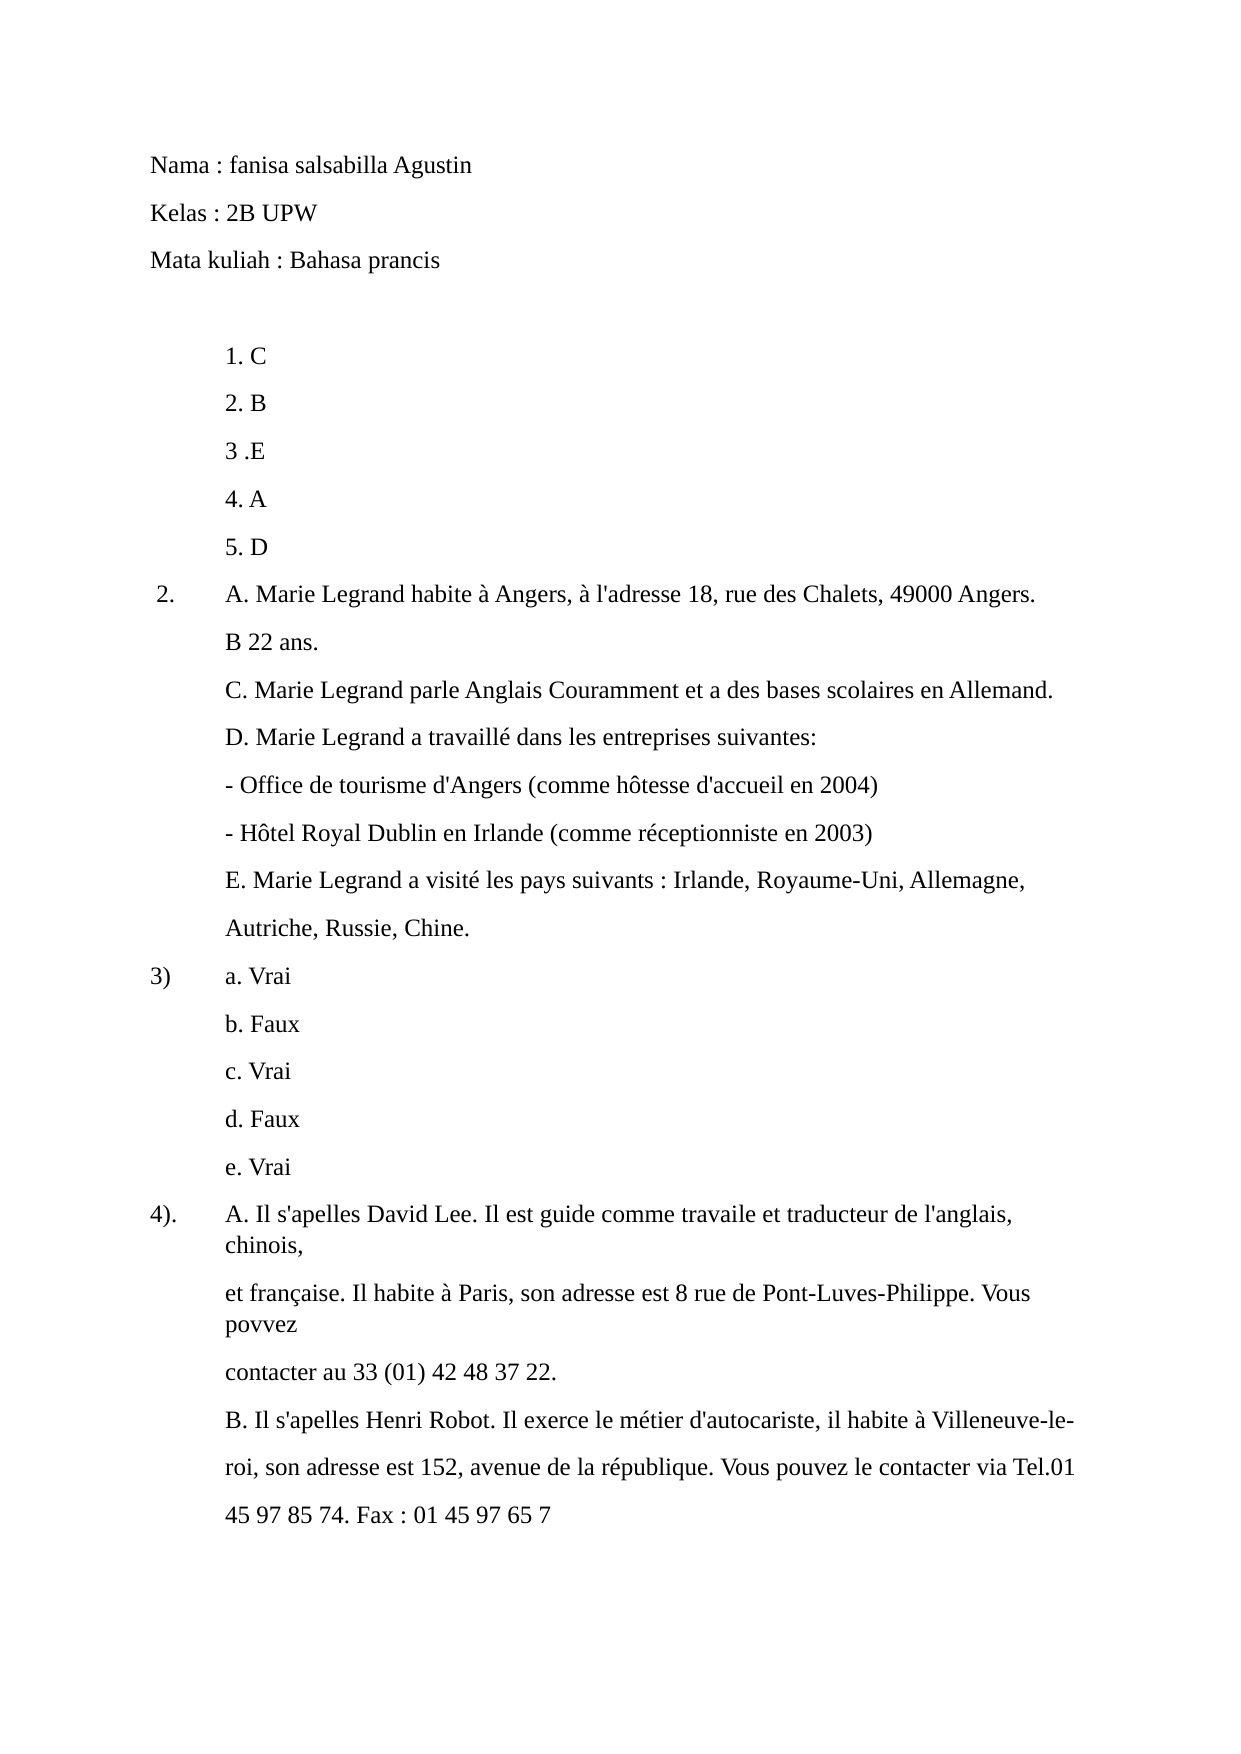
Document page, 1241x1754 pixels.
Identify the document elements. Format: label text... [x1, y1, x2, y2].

text Mata kuliah : Bahasa prancis [150, 245, 1090, 274]
text c. Vrai [150, 1056, 1090, 1085]
text roi, son adresse est 152, avenue de la république. Vous pouvez le contacter via Tel.01 [150, 1452, 1090, 1481]
text e. Vrai [150, 1152, 1090, 1181]
text 45 97 85 74. Fax : 01 45 97 65 7 [150, 1500, 1090, 1529]
text 3) a. Vrai [150, 961, 1090, 990]
text d. Faux [150, 1104, 1090, 1133]
text 5. D [225, 532, 1090, 560]
text - Hôtel Royal Dublin en Irlande (comme réceptionniste en 2003) [150, 818, 1090, 847]
text Kelas : 2B UPW [150, 198, 1090, 226]
text E. Marie Legrand a visité les pays suivants : Irlande, Royaume-Uni, Allemagne, [150, 866, 1090, 894]
text contacter au 33 (01) 42 48 37 22. [150, 1357, 1090, 1386]
text et française. Il habite à Paris, son adresse est 8 rue de Pont-Luves-Philippe. Vous povvez [225, 1278, 1090, 1338]
text B. Il s'apelles Henri Robot. Il exerce le métier d'autocariste, il habite à Villeneuve-le- [150, 1405, 1090, 1433]
list 1. C [225, 341, 1090, 369]
text b. Faux [150, 1009, 1090, 1037]
text - Office de tourisme d'Angers (comme hôtesse d'accueil en 2004) [150, 770, 1090, 799]
text 2. A. Marie Legrand habite à Angers, à l'adresse 18, rue des Chalets, 49000 Angers. [150, 579, 1090, 608]
text D. Marie Legrand a travaillé dans les entreprises suivantes: [150, 722, 1090, 751]
text Nama : fanisa salsabilla Agustin [150, 150, 1090, 179]
text 4). A. Il s'apelles David Lee. Il est guide comme travaile et traducteur de l'anglais, chinois, [150, 1199, 1090, 1259]
text C. Marie Legrand parle Anglais Couramment et a des bases scolaires en Allemand. [150, 675, 1090, 703]
text 3 .E [225, 436, 1090, 465]
text 2. B [225, 388, 1090, 417]
text 4. A [225, 484, 1090, 513]
text B 22 ans. [150, 627, 1090, 656]
text Autriche, Russie, Chine. [150, 913, 1090, 942]
